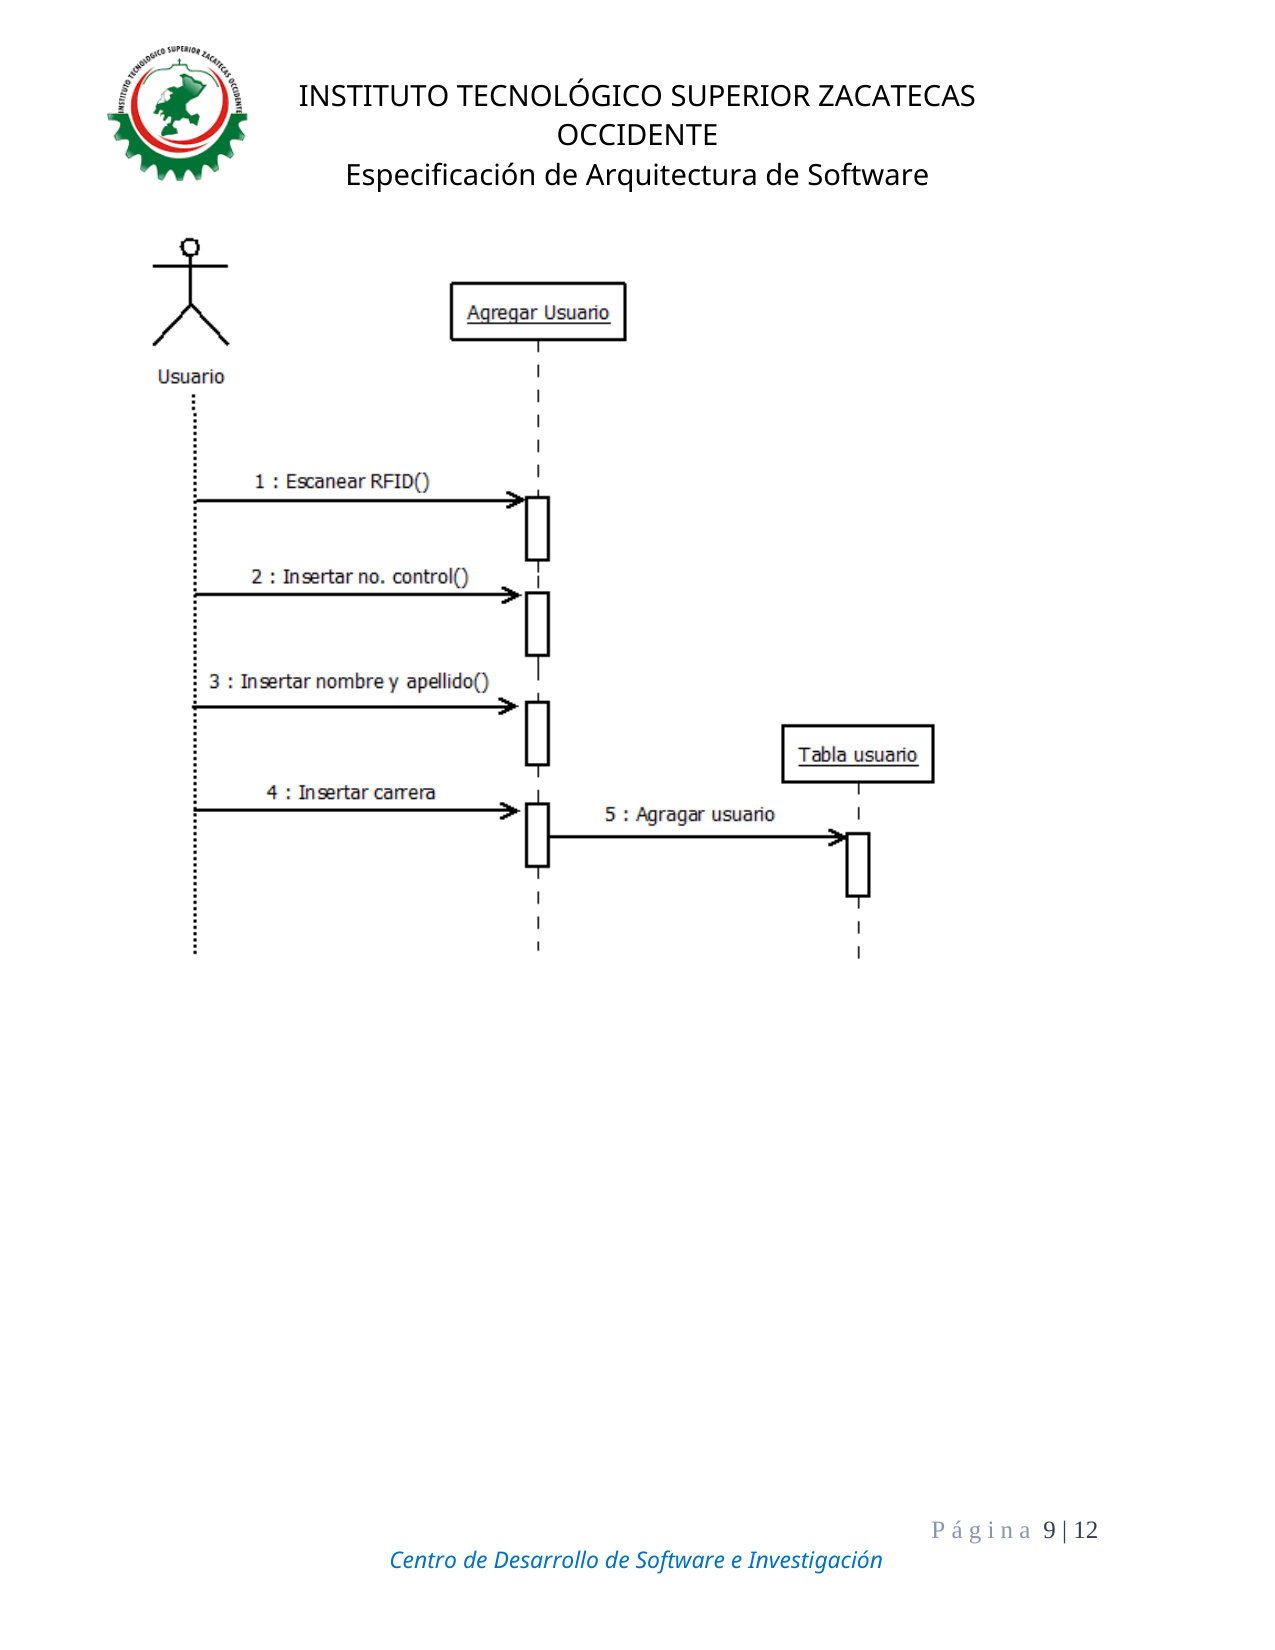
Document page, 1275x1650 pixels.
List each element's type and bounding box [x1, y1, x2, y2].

picture [107, 46, 248, 181]
picture [150, 218, 938, 973]
